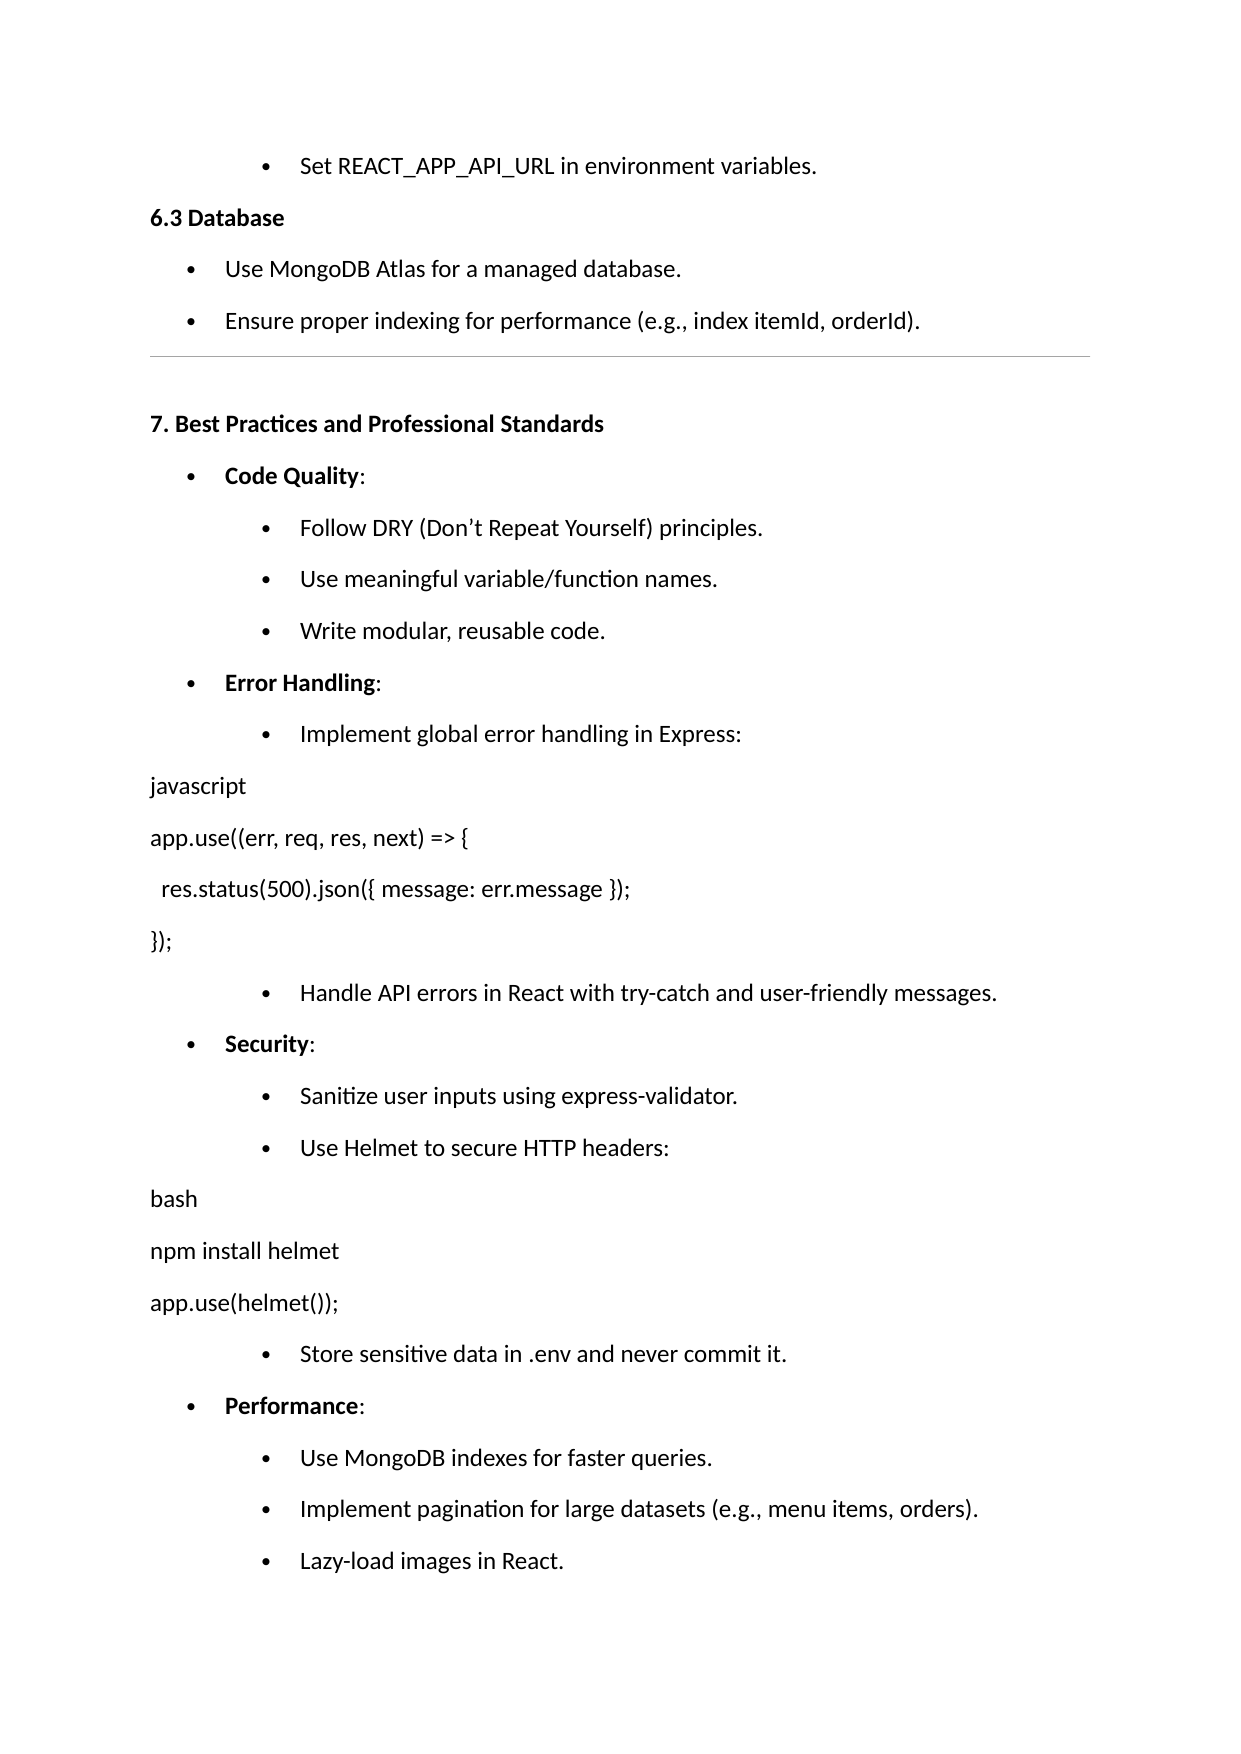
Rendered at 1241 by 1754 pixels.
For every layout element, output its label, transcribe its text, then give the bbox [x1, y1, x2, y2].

list Security: [187, 1028, 1090, 1059]
list Performance: [187, 1390, 1090, 1421]
list Follow DRY (Don’t Repeat Yourself) principles. [262, 512, 1090, 542]
list Code Quality: [187, 460, 1090, 491]
text app.use(helmet()); [150, 1287, 1090, 1317]
list Use MongoDB Atlas for a managed database. [187, 253, 1090, 284]
text app.use((err, req, res, next) => { [150, 822, 1090, 852]
list Implement pagination for large datasets (e.g., menu items, orders). [262, 1493, 1090, 1524]
list Ensure proper indexing for performance (e.g., index itemId, orderId). [187, 305, 1090, 336]
text 6.3 Database [150, 202, 1090, 232]
list Store sensitive data in .env and never commit it. [262, 1338, 1090, 1369]
text npm install helmet [150, 1235, 1090, 1266]
list Handle API errors in React with try-catch and user-friendly messages. [262, 977, 1090, 1007]
text javascript [150, 770, 1090, 801]
list Write modular, reusable code. [262, 615, 1090, 646]
text res.status(500).json({ message: err.message }); [150, 873, 1090, 904]
list Use meaningful variable/function names. [262, 563, 1090, 594]
list Use MongoDB indexes for faster queries. [262, 1442, 1090, 1472]
text bash [150, 1183, 1090, 1214]
list Set REACT_APP_API_URL in environment variables. [262, 150, 1090, 181]
list Error Handling: [187, 667, 1090, 697]
text }); [150, 925, 1090, 956]
list Sanitize user inputs using express-validator. [262, 1080, 1090, 1111]
list Use Helmet to secure HTTP headers: [262, 1132, 1090, 1162]
list Lazy-load images in React. [262, 1545, 1090, 1576]
list Implement global error handling in Express: [262, 718, 1090, 749]
text 7. Best Practices and Professional Standards [150, 408, 1090, 439]
